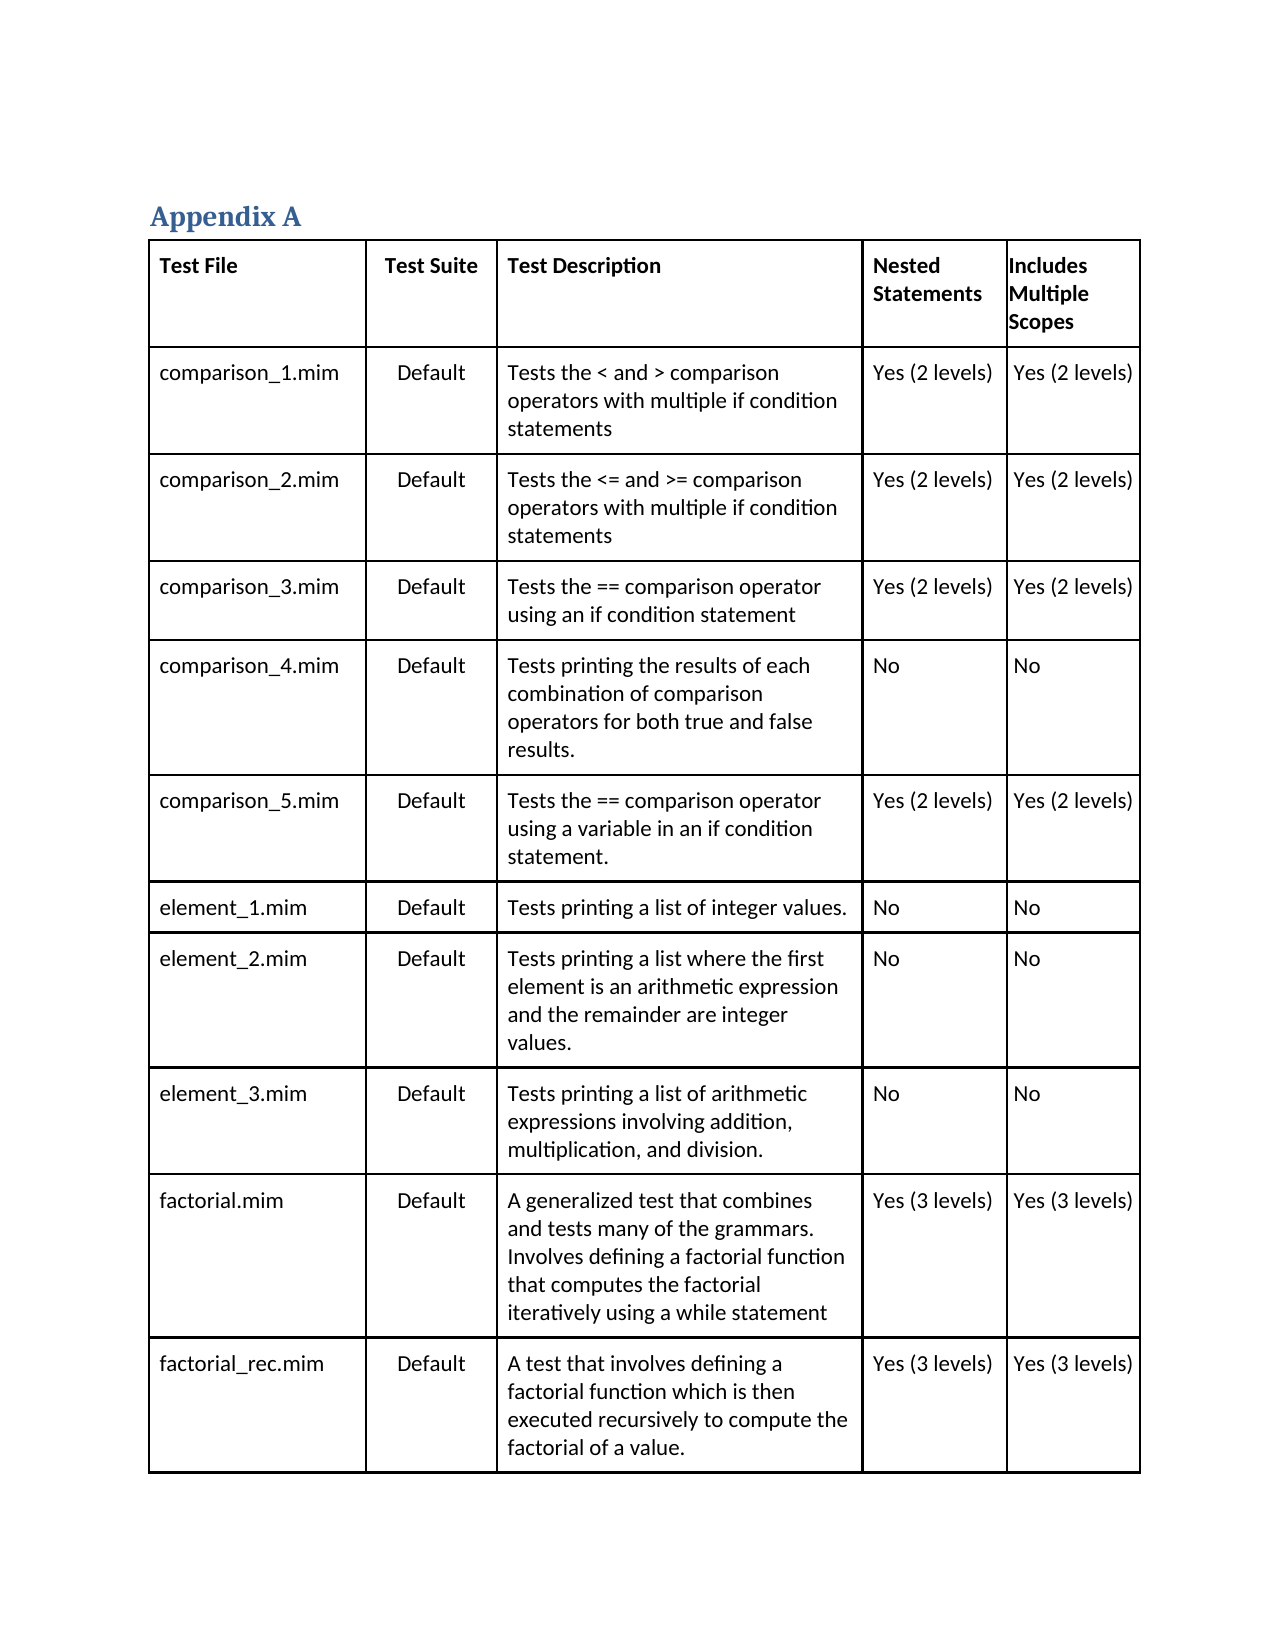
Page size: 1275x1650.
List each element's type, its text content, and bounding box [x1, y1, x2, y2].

table_cell Yes (3 levels) [864, 1339, 1006, 1471]
table_cell A generalized test that combines and tests many of the grammars. Involves defining a factorial function that computes the factorial iteratively using a while statement [498, 1175, 861, 1336]
table_cell Yes (2 levels) [1008, 562, 1139, 638]
table_cell Yes (3 levels) [1008, 1339, 1139, 1471]
table_cell No [1008, 1069, 1139, 1173]
table_cell Default [367, 455, 496, 559]
table_cell Default [367, 1339, 496, 1471]
table_cell Yes (2 levels) [1008, 776, 1139, 880]
table_cell element_3.mim [150, 1069, 365, 1173]
table_cell comparison_3.mim [150, 562, 365, 638]
table_cell A test that involves defining a factorial function which is then executed recursively to compute the factorial of a value. [498, 1339, 861, 1471]
table_cell element_1.mim [150, 883, 365, 931]
table_cell Default [367, 1069, 496, 1173]
table_cell No [864, 883, 1006, 931]
table_cell Default [367, 934, 496, 1066]
table_cell Tests the <= and >= comparison operators with multiple if condition statements [498, 455, 861, 559]
table_cell comparison_2.mim [150, 455, 365, 559]
table_cell Tests the == comparison operator using an if condition statement [498, 562, 861, 638]
table_cell Tests printing a list of arithmetic expressions involving addition, multiplication, and division. [498, 1069, 861, 1173]
table_cell element_2.mim [150, 934, 365, 1066]
table_cell factorial.mim [150, 1175, 365, 1336]
table_cell Yes (3 levels) [864, 1175, 1006, 1336]
table_cell Default [367, 348, 496, 452]
table_cell Tests the < and > comparison operators with multiple if condition statements [498, 348, 861, 452]
table_cell Tests printing a list where the first element is an arithmetic expression and the remainder are integer values. [498, 934, 861, 1066]
table_cell Yes (2 levels) [864, 455, 1006, 559]
table_header Nested Statements [864, 241, 1006, 346]
table_cell Default [367, 776, 496, 880]
table_cell Default [367, 1175, 496, 1336]
table_cell Default [367, 883, 496, 931]
table_cell Default [367, 562, 496, 638]
table_cell comparison_4.mim [150, 641, 365, 773]
table_cell Yes (3 levels) [1008, 1175, 1139, 1336]
table_cell No [1008, 934, 1139, 1066]
table_cell Tests printing a list of integer values. [498, 883, 861, 931]
table_cell comparison_1.mim [150, 348, 365, 452]
table_cell comparison_5.mim [150, 776, 365, 880]
table_cell Default [367, 641, 496, 773]
table_header Includes Multiple Scopes [1008, 241, 1139, 346]
table_cell Tests the == comparison operator using a variable in an if condition statement. [498, 776, 861, 880]
table_cell Tests printing the results of each combination of comparison operators for both true and false results. [498, 641, 861, 773]
table_header Test Suite [367, 241, 496, 346]
table_header Test File [150, 241, 365, 346]
table_cell factorial_rec.mim [150, 1339, 365, 1471]
subtitle Appendix A [150, 200, 1125, 233]
table_cell Yes (2 levels) [864, 348, 1006, 452]
table_cell No [864, 1069, 1006, 1173]
table_cell No [864, 934, 1006, 1066]
table_cell No [1008, 641, 1139, 773]
table_header Test Description [498, 241, 861, 346]
table_cell No [864, 641, 1006, 773]
table_cell Yes (2 levels) [1008, 348, 1139, 452]
table_cell No [1008, 883, 1139, 931]
table_cell Yes (2 levels) [864, 776, 1006, 880]
table_cell Yes (2 levels) [1008, 455, 1139, 559]
table_cell Yes (2 levels) [864, 562, 1006, 638]
